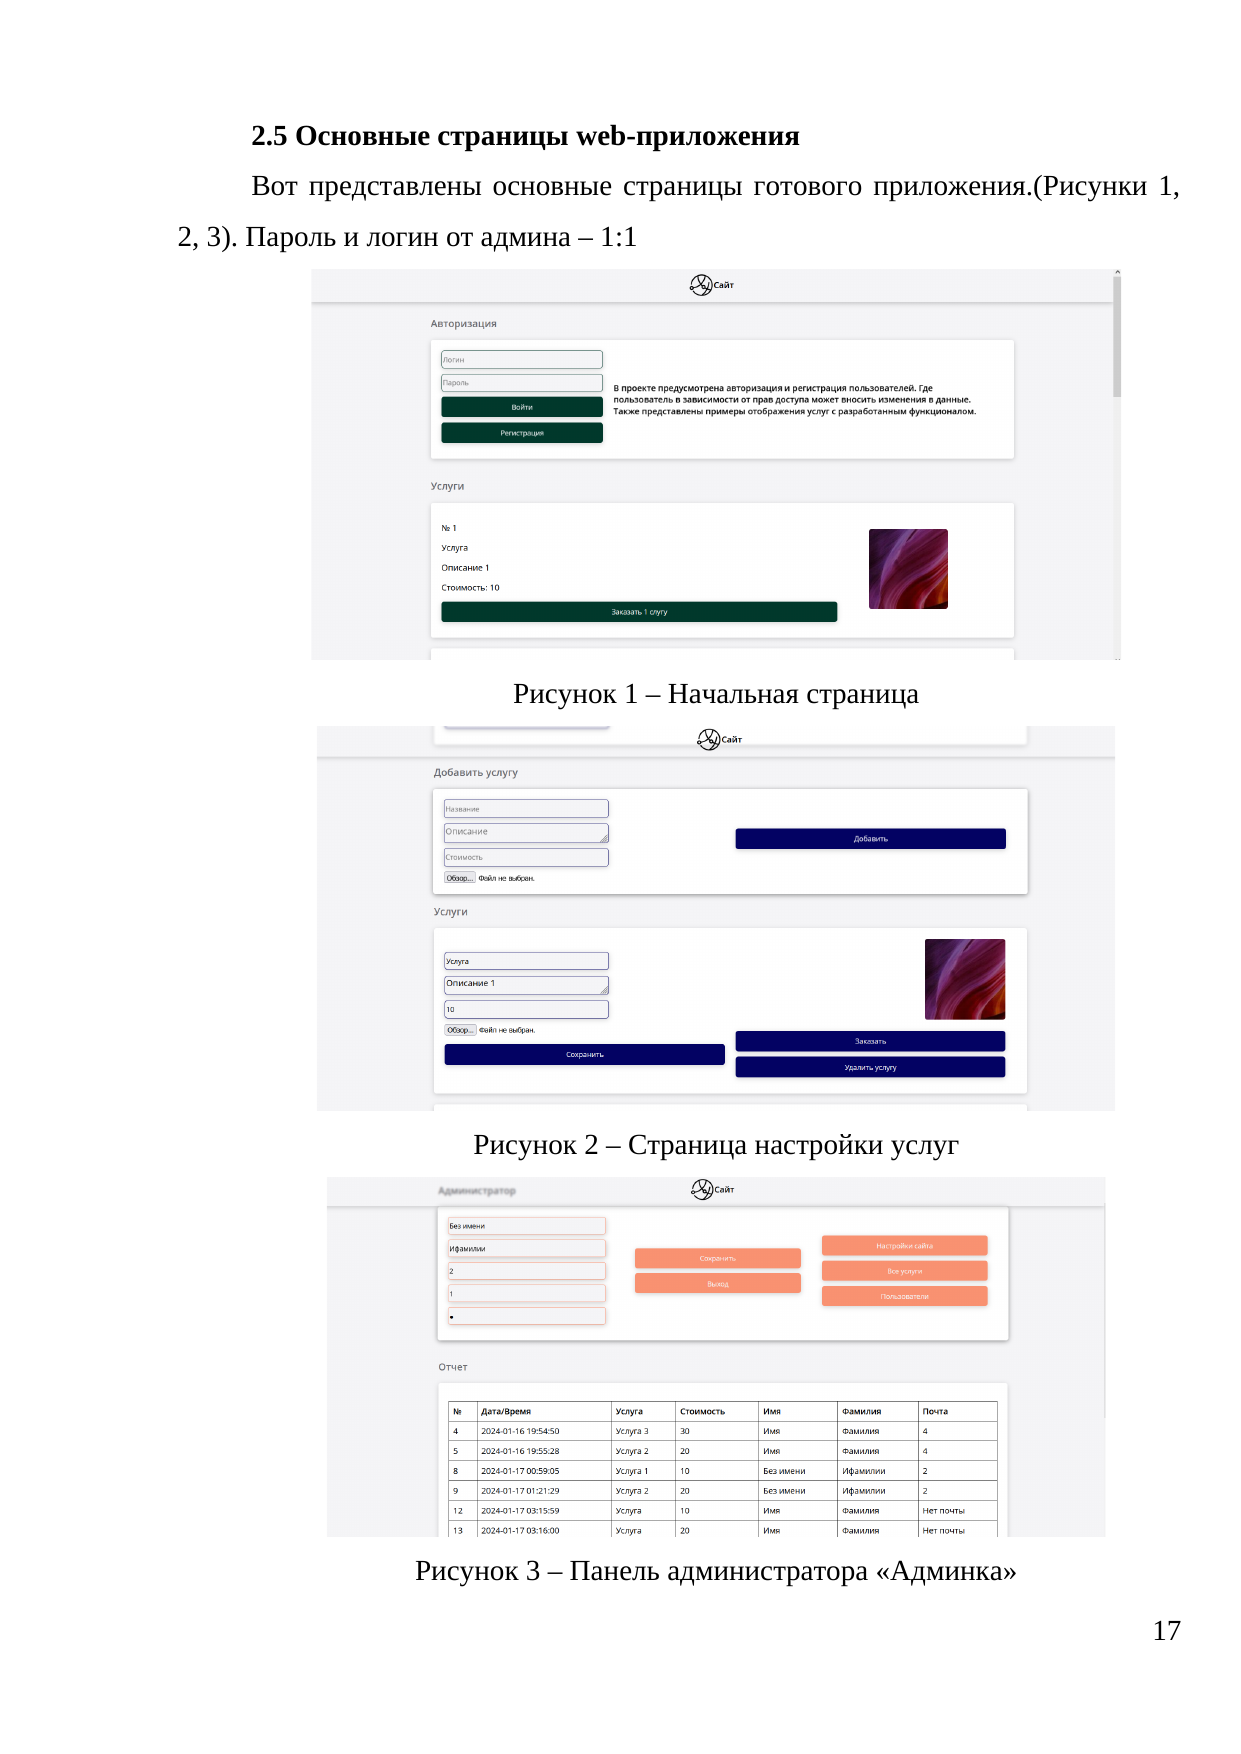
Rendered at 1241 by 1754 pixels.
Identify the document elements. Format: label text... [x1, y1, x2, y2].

picture [316, 726, 1116, 1111]
picture [311, 269, 1122, 660]
text Рисунок 3 – Панель администратора «Админка» [177, 1553, 1181, 1586]
text Вот представлены основные страницы готового приложения.(Рисунки 1, 2, 3). Пароль и логин от админа – 1:1 [177, 168, 1181, 252]
text Рисунок 2 – Страница настройки услуг [177, 1127, 1181, 1161]
text Рисунок 1 – Начальная страница [177, 676, 1181, 709]
subtitle 2.5 Основные страницы web-приложения [177, 118, 1181, 152]
picture [326, 1177, 1106, 1537]
